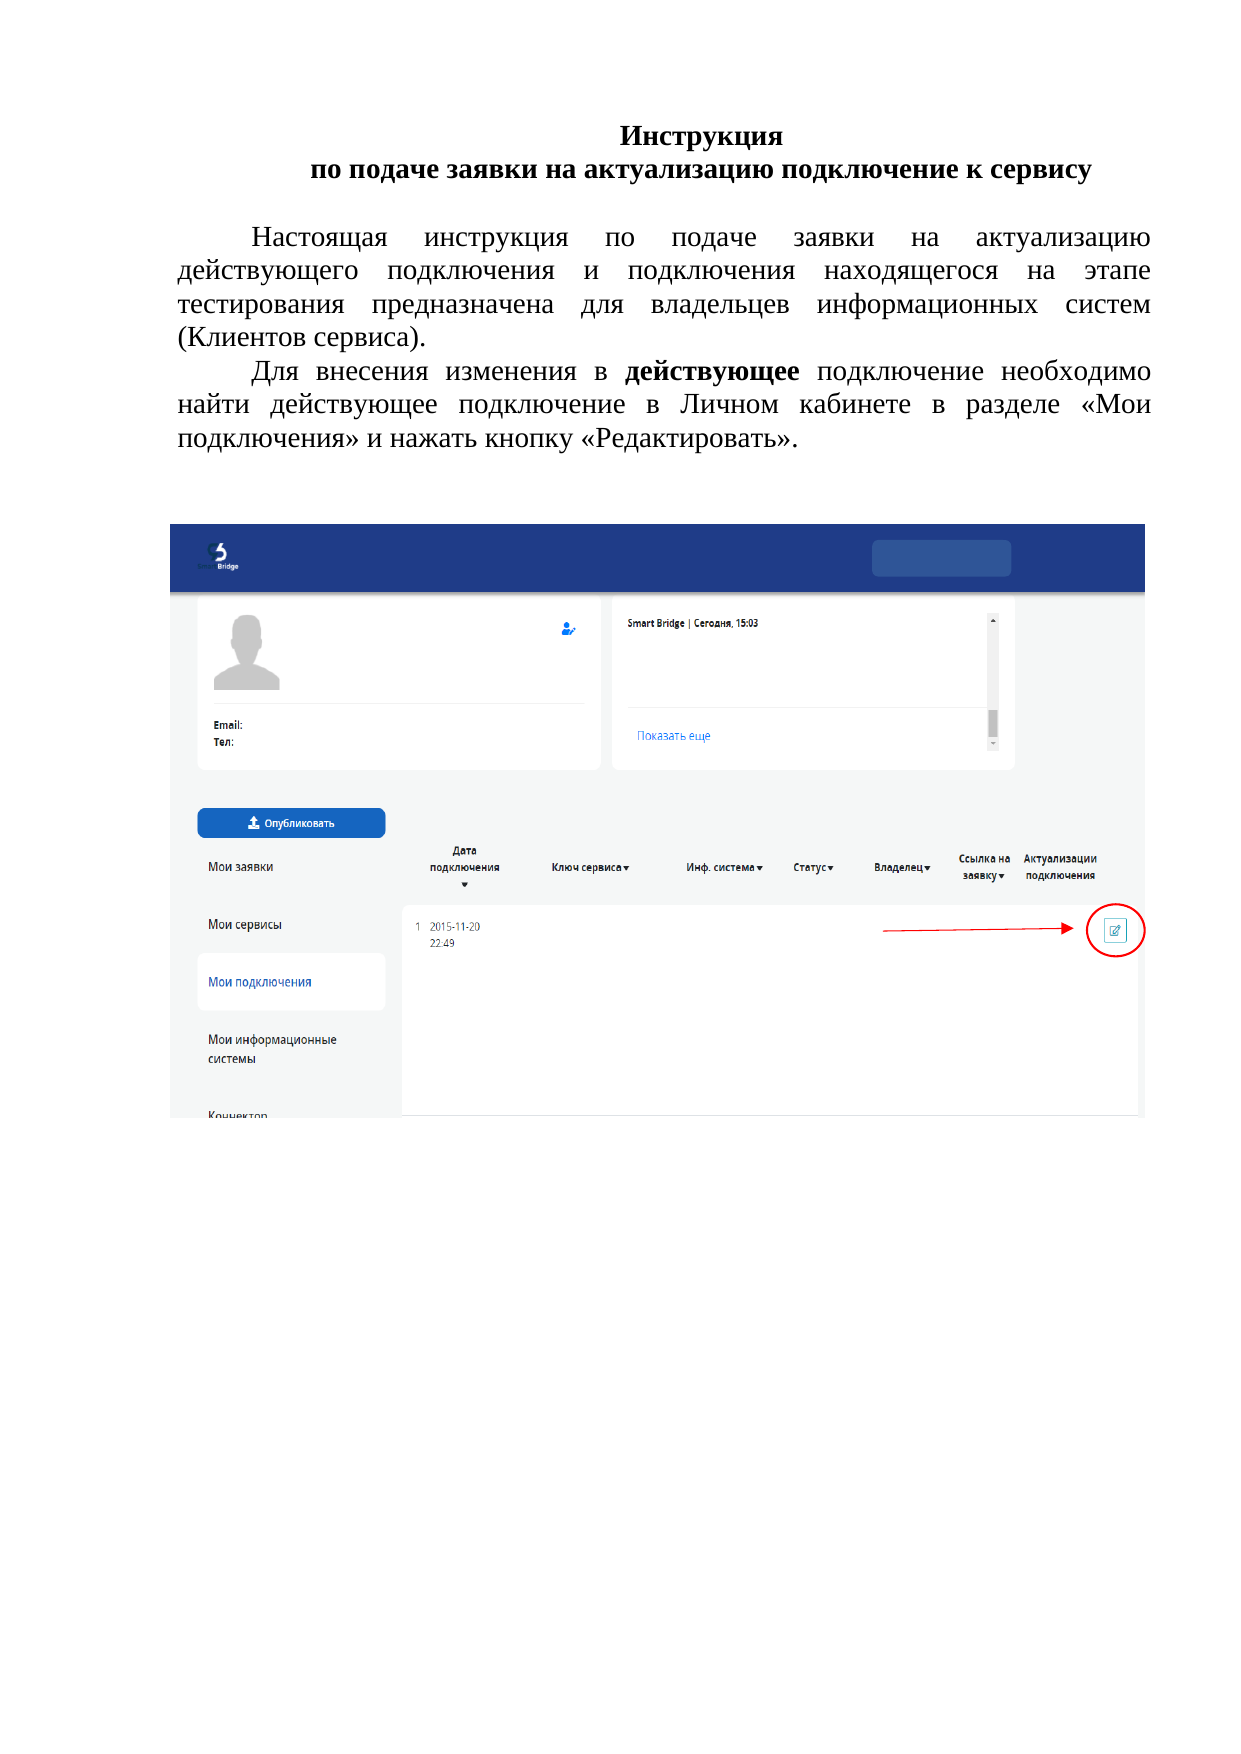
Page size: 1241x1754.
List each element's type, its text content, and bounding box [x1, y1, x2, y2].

text по подаче заявки на актуализацию подключение к сервису [177, 152, 1152, 185]
text Настоящая инструкция по подаче заявки на актуализацию действующего подключения и подключения находящегося на этапе тестирования предназначена для владельцев информационных систем (Клиентов сервиса). [177, 219, 1152, 353]
text Инструкция [177, 118, 1152, 152]
picture [1089, 906, 1143, 955]
picture [170, 524, 1145, 1118]
text Для внесения изменения в действующее подключение необходимо найти действующее подключение в Личном кабинете в разделе «Мои подключения» и нажать кнопку «Редактировать». [177, 353, 1152, 453]
